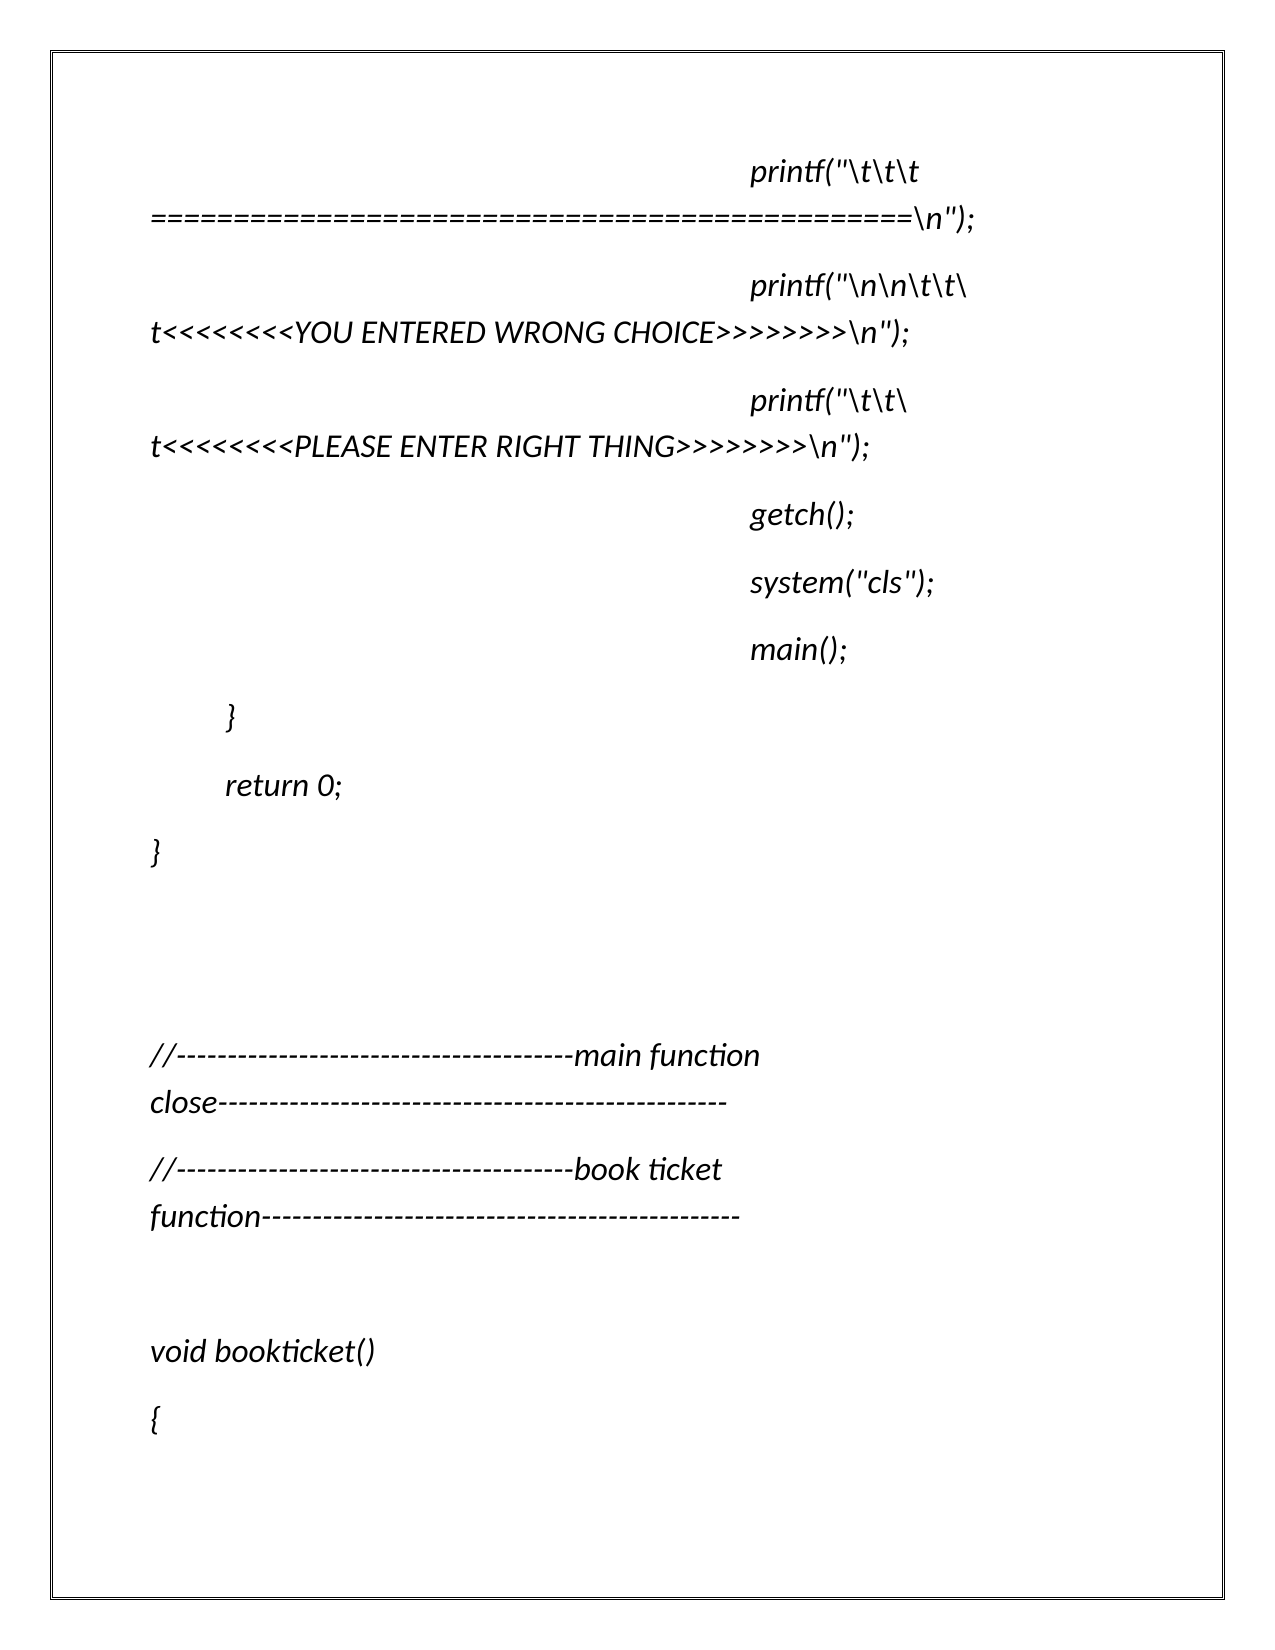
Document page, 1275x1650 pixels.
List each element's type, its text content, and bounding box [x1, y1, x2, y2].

text printf("\t\t\t<<<<<<<<PLEASE ENTER RIGHT THING>>>>>>>>\n"); [150, 379, 1125, 466]
text } [150, 696, 1125, 737]
text //---------------------------------------main function close-------------------------------------------------- [150, 1034, 1125, 1121]
text { [150, 1398, 1125, 1439]
text printf("\t\t\t ==============================================\n"); [150, 150, 1125, 237]
text } [150, 831, 1125, 872]
text return 0; [150, 763, 1125, 804]
text //---------------------------------------book ticket function----------------------------------------------- [150, 1148, 1125, 1236]
text void bookticket() [150, 1330, 1125, 1371]
text getch(); [150, 493, 1125, 534]
text system("cls"); [150, 561, 1125, 601]
text printf("\n\n\t\t\t<<<<<<<<YOU ENTERED WRONG CHOICE>>>>>>>>\n"); [150, 264, 1125, 352]
text main(); [150, 628, 1125, 669]
